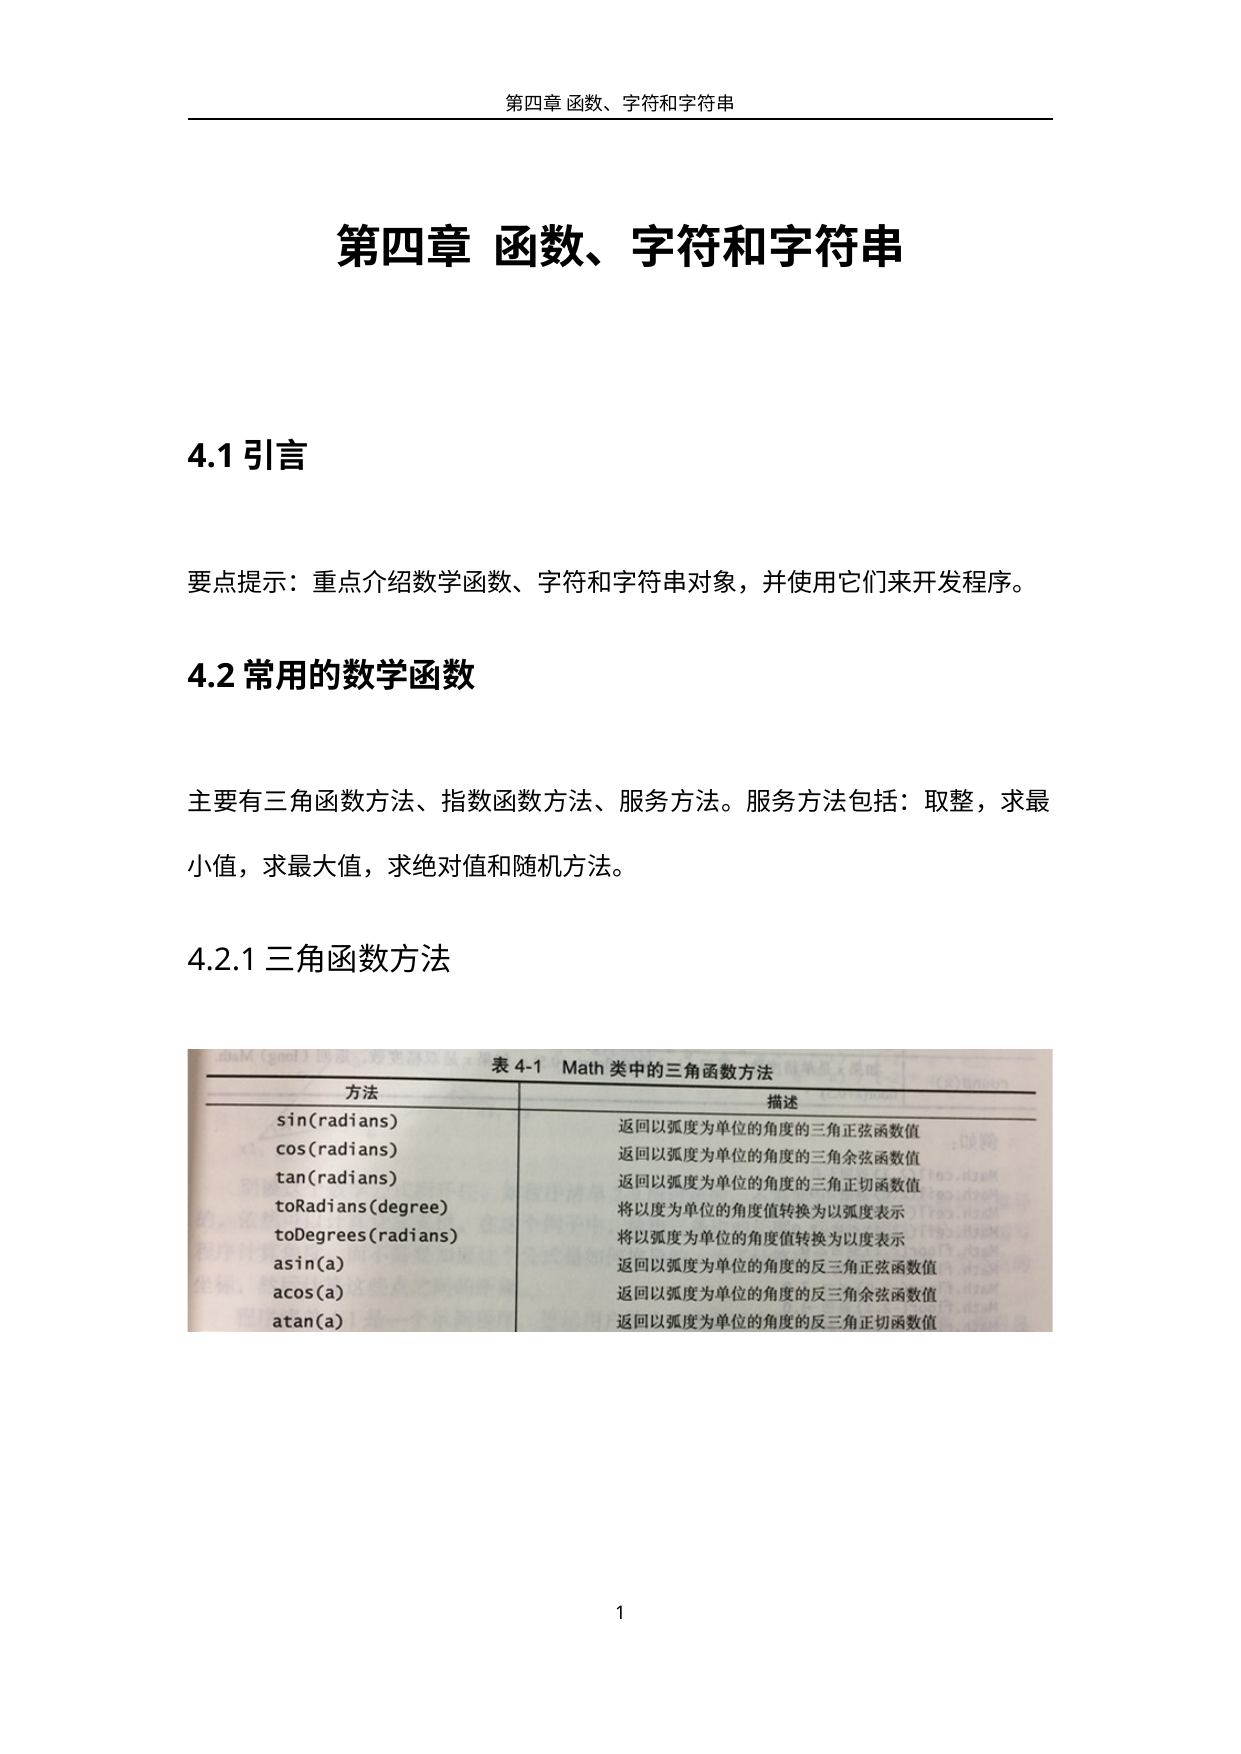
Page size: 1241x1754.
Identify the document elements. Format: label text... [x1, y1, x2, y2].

subtitle 4.2常用的数学函数 [187, 640, 1053, 705]
subtitle 4.1引言 [187, 421, 1053, 486]
subtitle 4.2.1三角函数方法 [187, 924, 1053, 989]
subtitle 第四章 函数、字符和字符串 [187, 195, 1053, 293]
picture [187, 1049, 1053, 1332]
text 主要有三角函数方法、指数函数方法、服务方法。服务方法包括：取整，求最小值，求最大值，求绝对值和随机方法。 [187, 767, 1053, 897]
text 要点提示：重点介绍数学函数、字符和字符串对象，并使用它们来开发程序。 [187, 548, 1053, 613]
